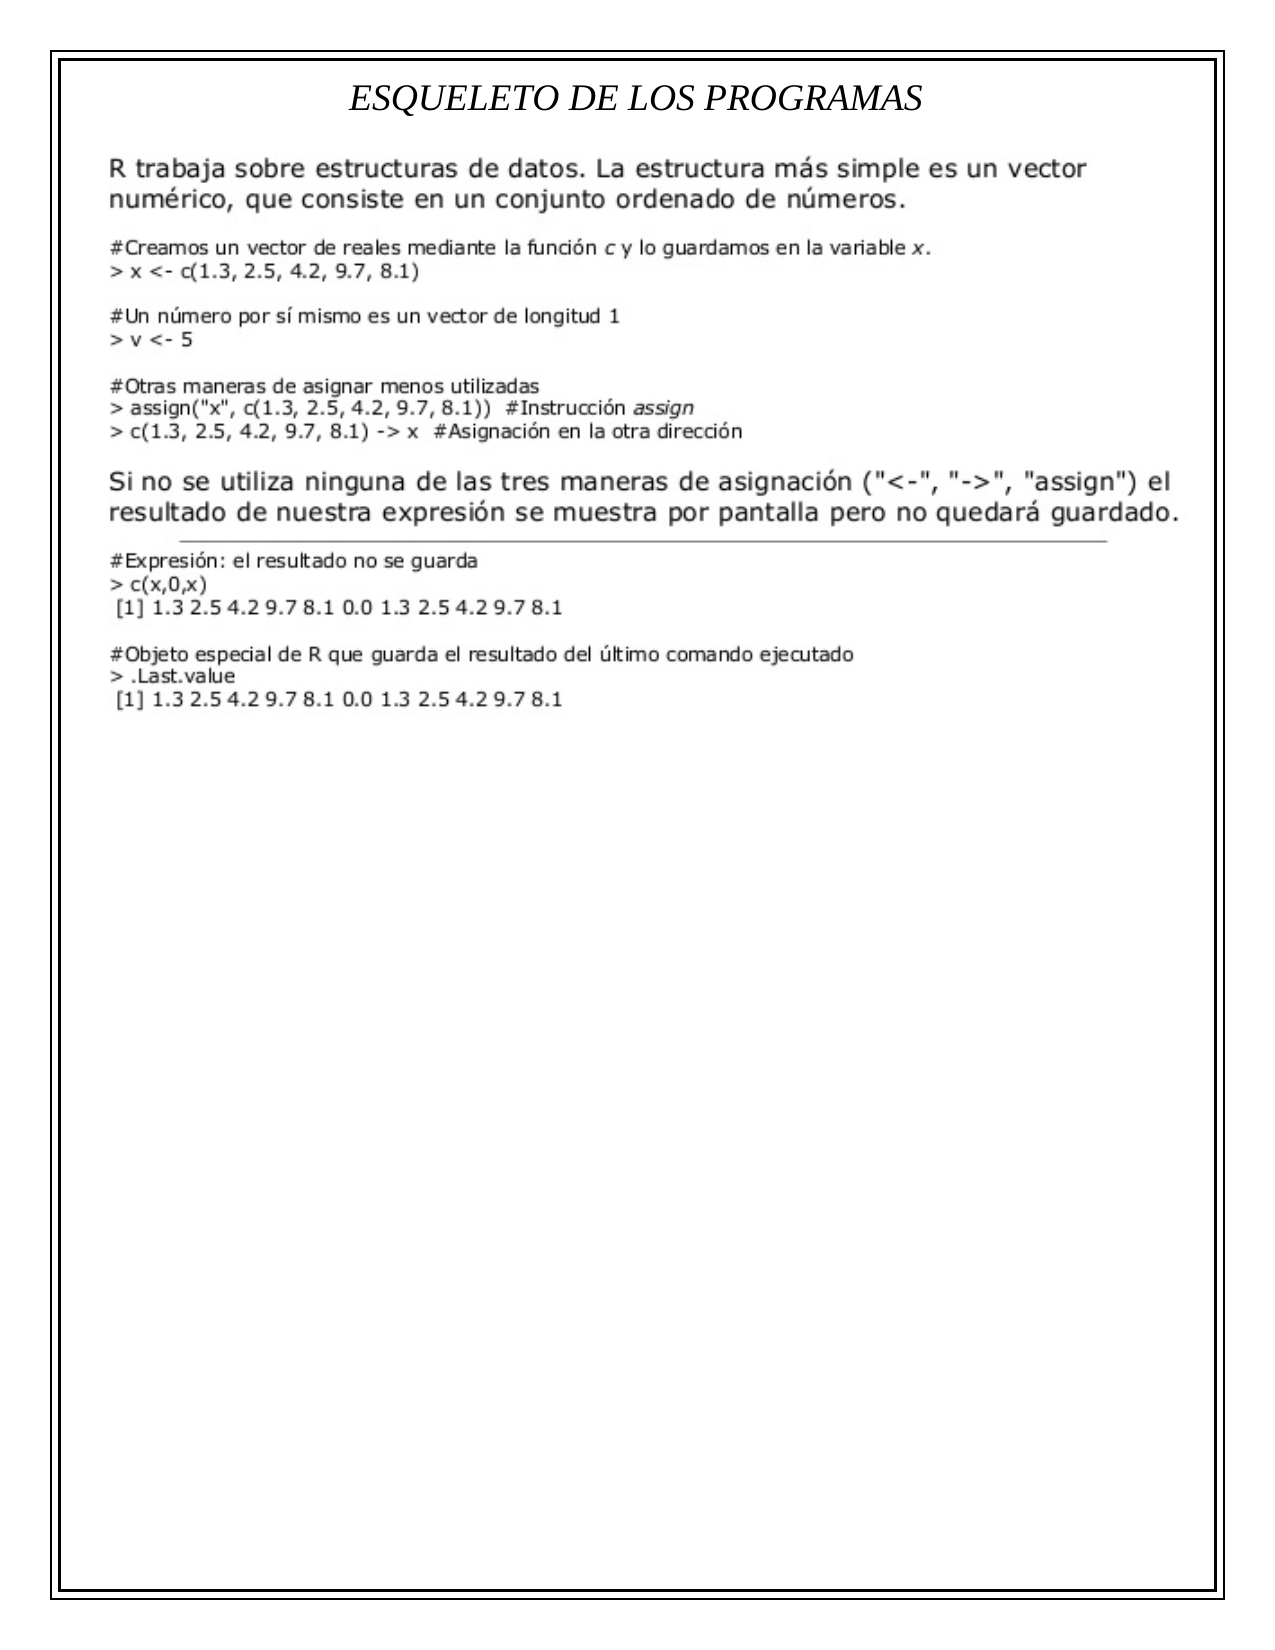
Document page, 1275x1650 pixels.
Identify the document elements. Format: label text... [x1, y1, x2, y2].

picture [82, 147, 1193, 748]
text ESQUELETO DE LOS PROGRAMAS [75, 75, 1200, 118]
